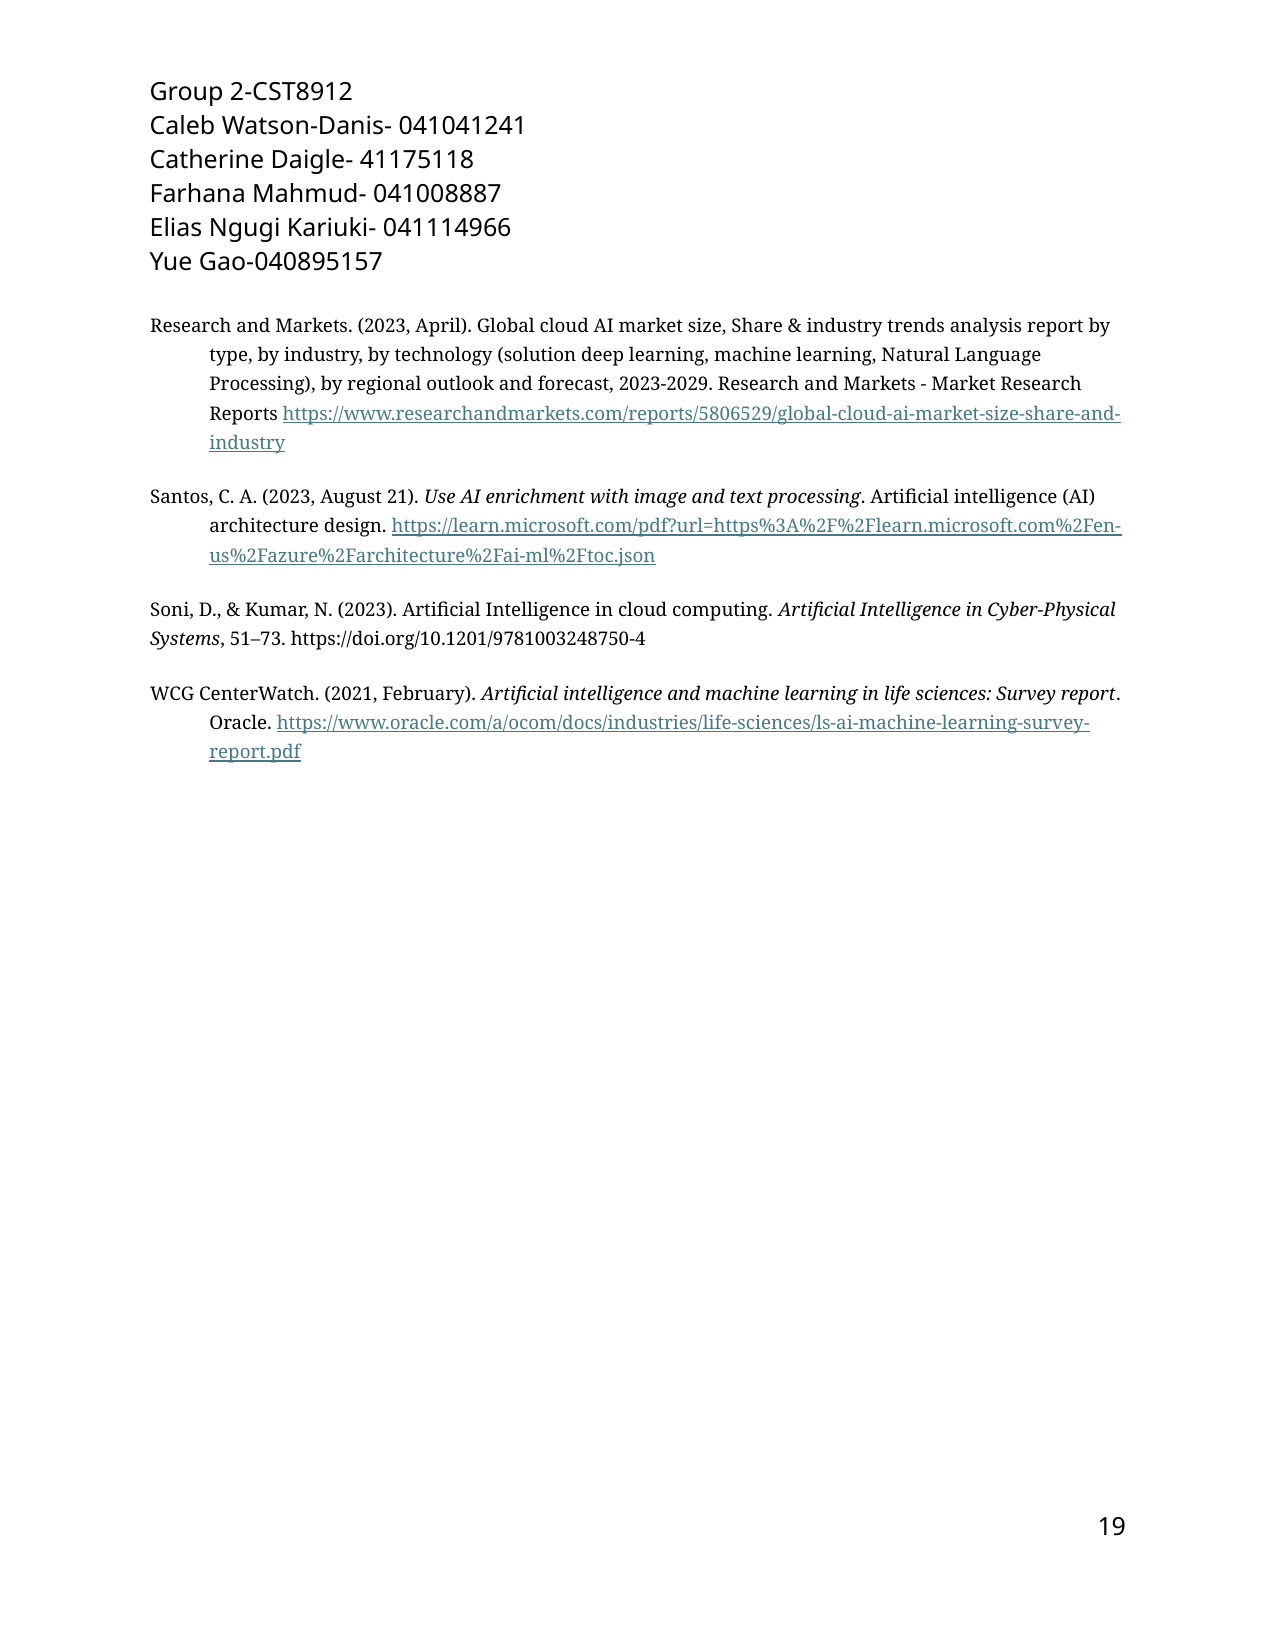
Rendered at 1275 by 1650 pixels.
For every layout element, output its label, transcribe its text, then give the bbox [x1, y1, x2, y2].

text WCG CenterWatch. (2021, February). Artificial intelligence and machine learning in life sciences: Survey report. Oracle. https://www.oracle.com/a/ocom/docs/industries/life-sciences/ls-ai-machine-learning-survey-report.pdf [150, 680, 1125, 764]
text Soni, D., & Kumar, N. (2023). Artificial Intelligence in cloud computing. Artificial Intelligence in Cyber-Physical Systems, 51–73. https://doi.org/10.1201/9781003248750-4 [150, 596, 1125, 651]
